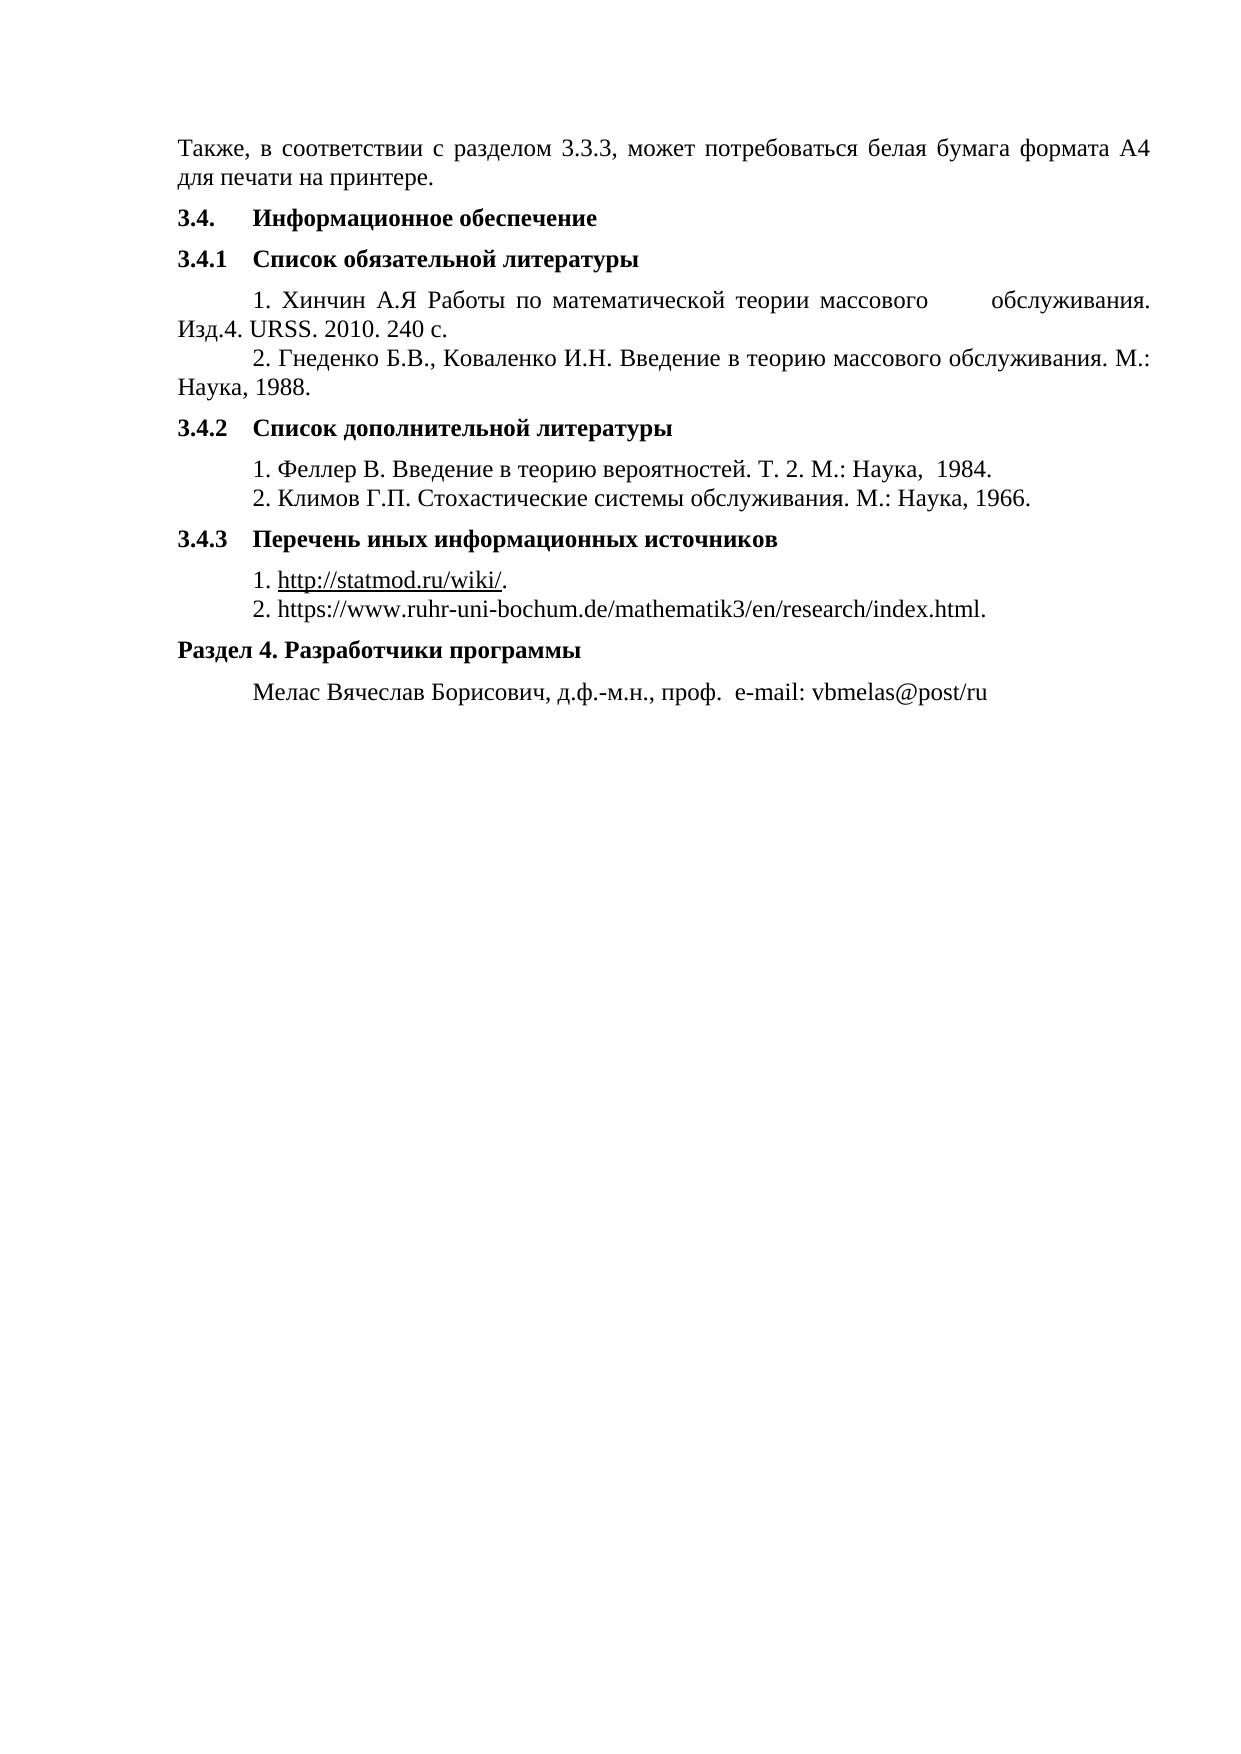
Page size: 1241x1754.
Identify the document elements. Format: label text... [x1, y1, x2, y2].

text 3.4.3 Перечень иных информационных источников [177, 524, 1152, 553]
text 2. https://www.ruhr-uni-bochum.de/mathematik3/en/research/index.html. [177, 594, 1152, 623]
text 3.4.2 Список дополнительной литературы [177, 413, 1152, 442]
text Мелас Вячеслав Борисович, д.ф.-м.н., проф. e-mail: vbmelas@post/ru [177, 677, 1152, 705]
text Раздел 4. Разработчики программы [177, 635, 1152, 664]
text 1. http://statmod.ru/wiki/. [177, 565, 1152, 594]
text 3.4.1 Список обязательной литературы [177, 244, 1152, 273]
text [177, 133, 1152, 190]
text 1. Хинчин А.Я Работы по математической теории массового обслуживания. Изд.4. URSS. 2010. 240 с. [177, 285, 1152, 343]
text 2. Гнеденко Б.В., Коваленко И.Н. Введение в теорию массового обслуживания. М.: Наука, 1988. [177, 343, 1152, 400]
text 1. Феллер В. Введение в теорию вероятностей. Т. 2. М.: Наука, 1984. [177, 454, 1152, 483]
text 2. Климов Г.П. Стохастические системы обслуживания. М.: Наука, 1966. [177, 483, 1152, 512]
text 3.4. Информационное обеспечение [177, 203, 1152, 232]
